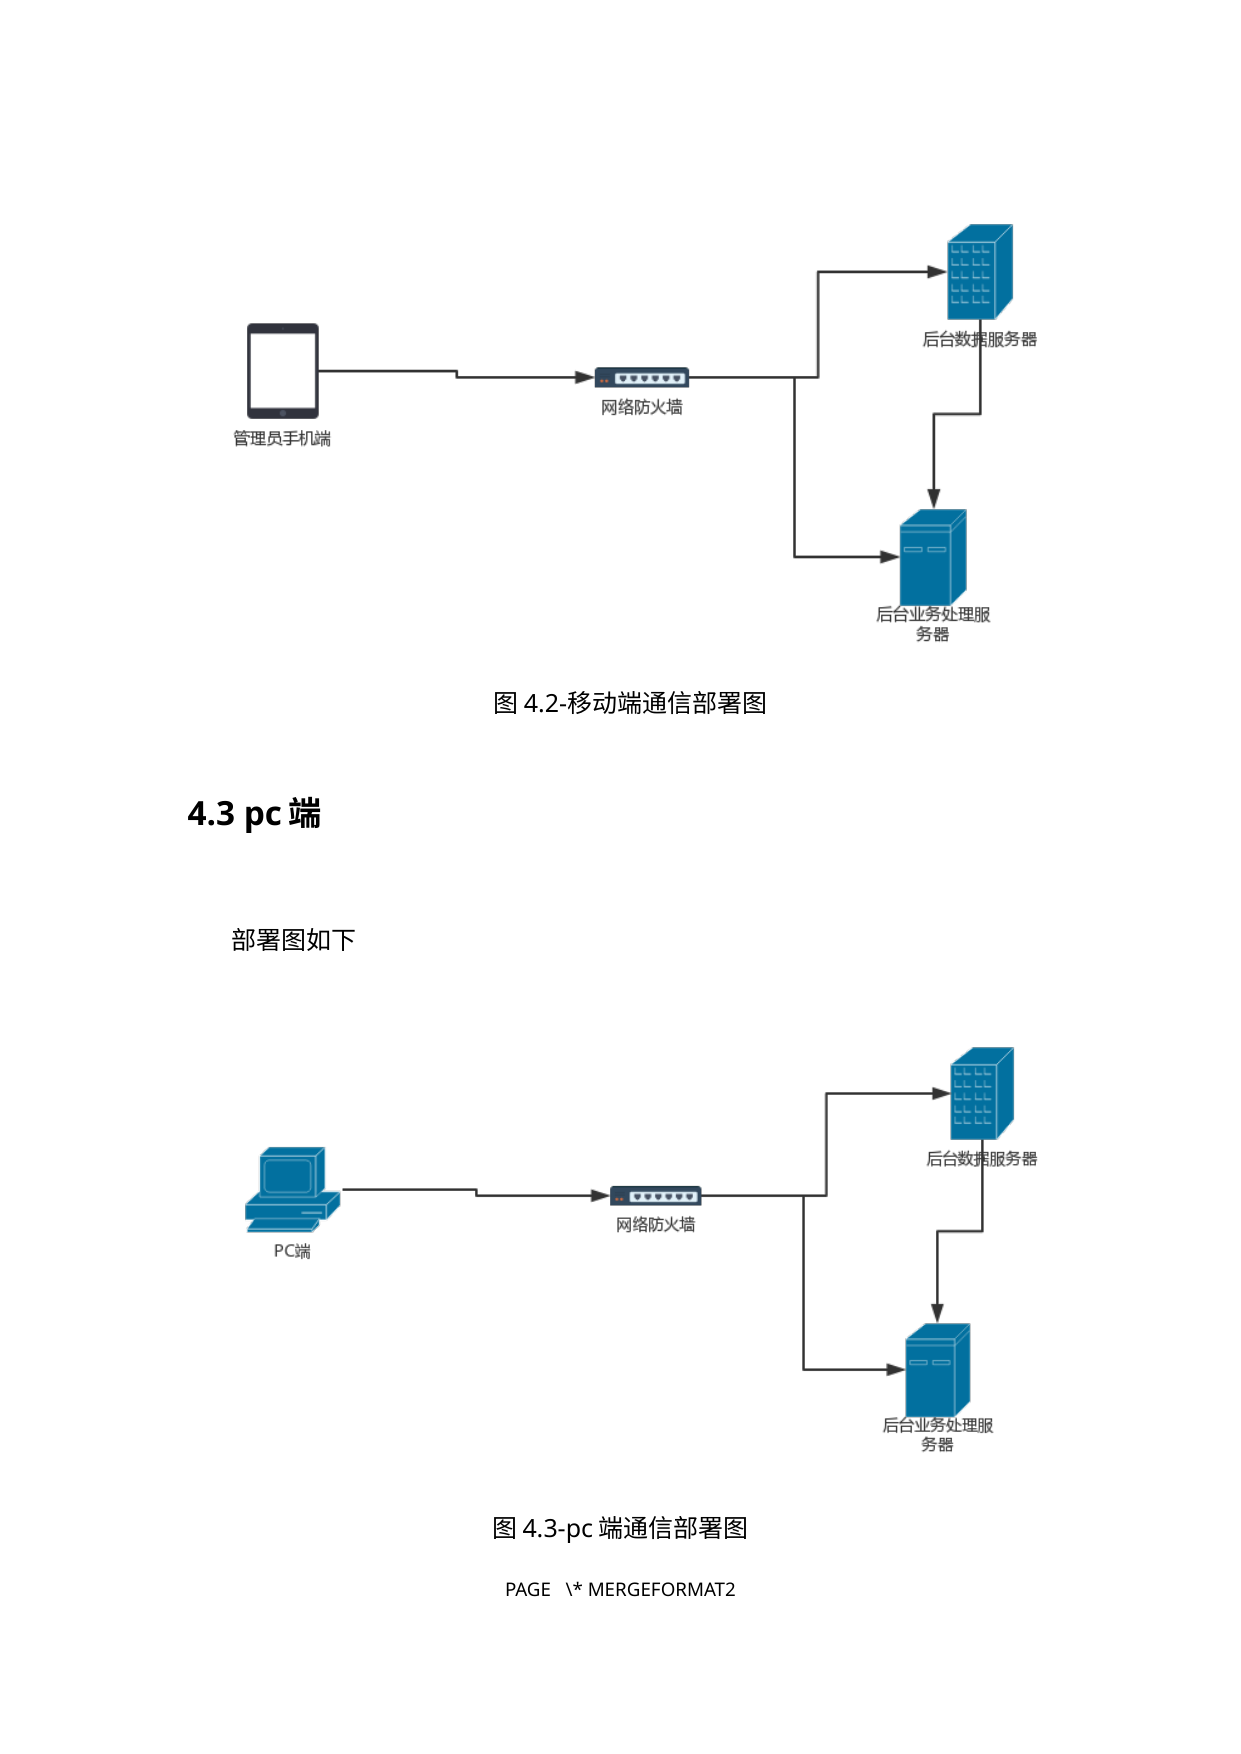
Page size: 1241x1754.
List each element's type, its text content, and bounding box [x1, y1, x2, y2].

picture [187, 989, 1053, 1455]
text 图4.2-移动端通信部署图 [450, 669, 1053, 734]
text 部署图如下 [187, 906, 1053, 971]
subtitle 4.3 pc端 [187, 779, 1053, 844]
picture [187, 164, 1052, 645]
text 图4.3-pc端通信部署图 [187, 1494, 1053, 1559]
